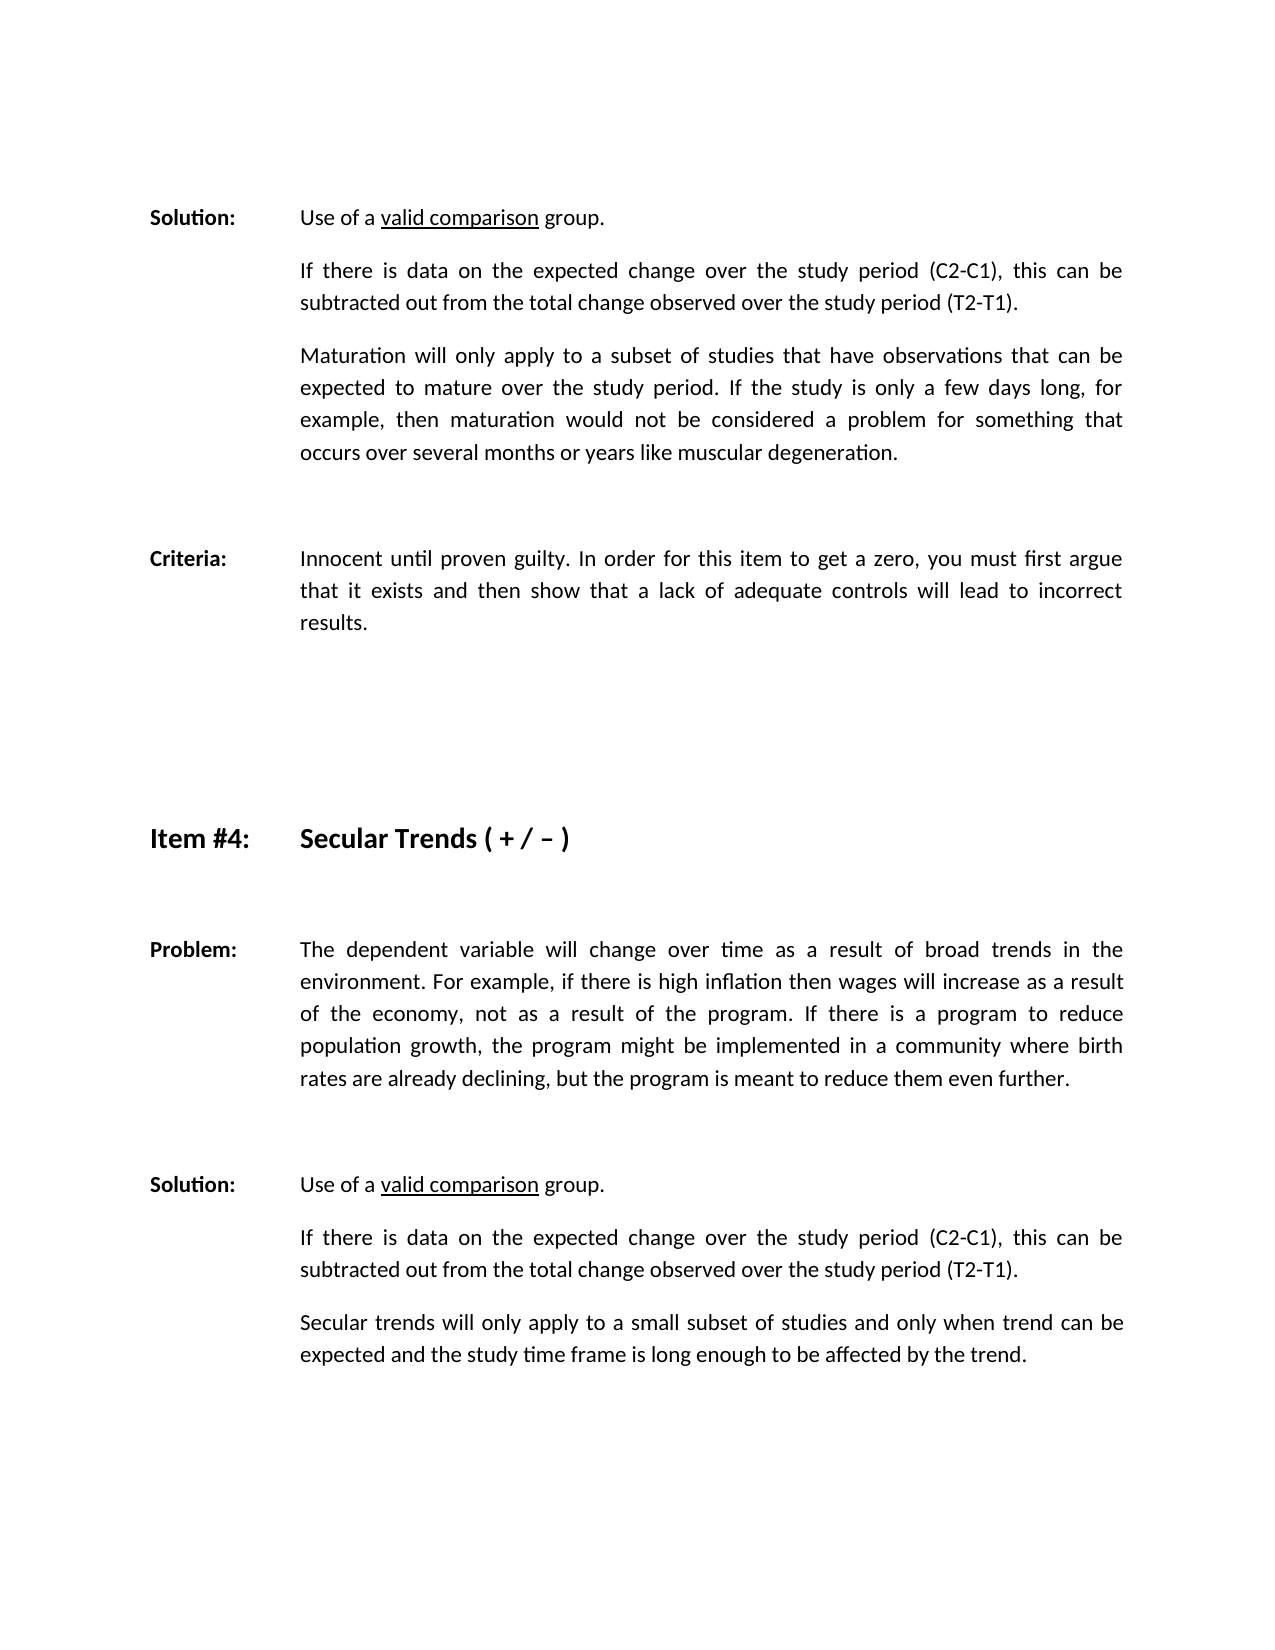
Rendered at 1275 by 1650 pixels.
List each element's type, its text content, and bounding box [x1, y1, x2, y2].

text Criteria: Innocent until proven guilty. In order for this item to get a zero, you must first argue that it exists and then show that a lack of adequate controls will lead to incorrect results. [150, 544, 1125, 636]
text Item #4: Secular Trends ( + / – ) [150, 820, 1125, 856]
text Solution: Use of a valid comparison group. [150, 203, 1125, 231]
text Maturation will only apply to a subset of studies that have observations that can be expected to mature over the study period. If the study is only a few days long, for example, then maturation would not be considered a problem for something that occurs over several months or years like muscular degeneration. [300, 341, 1125, 466]
text If there is data on the expected change over the study period (C2-C1), this can be subtracted out from the total change observed over the study period (T2-T1). [300, 1223, 1125, 1283]
text Problem: The dependent variable will change over time as a result of broad trends in the environment. For example, if there is high inflation then wages will increase as a result of the economy, not as a result of the program. If there is a program to reduce population growth, the program might be implemented in a community where birth rates are already declining, but the program is meant to reduce them even further. [150, 935, 1125, 1092]
text Solution: Use of a valid comparison group. [150, 1170, 1125, 1198]
text Secular trends will only apply to a small subset of studies and only when trend can be expected and the study time frame is long enough to be affected by the trend. [300, 1308, 1125, 1368]
text If there is data on the expected change over the study period (C2-C1), this can be subtracted out from the total change observed over the study period (T2-T1). [300, 256, 1125, 316]
